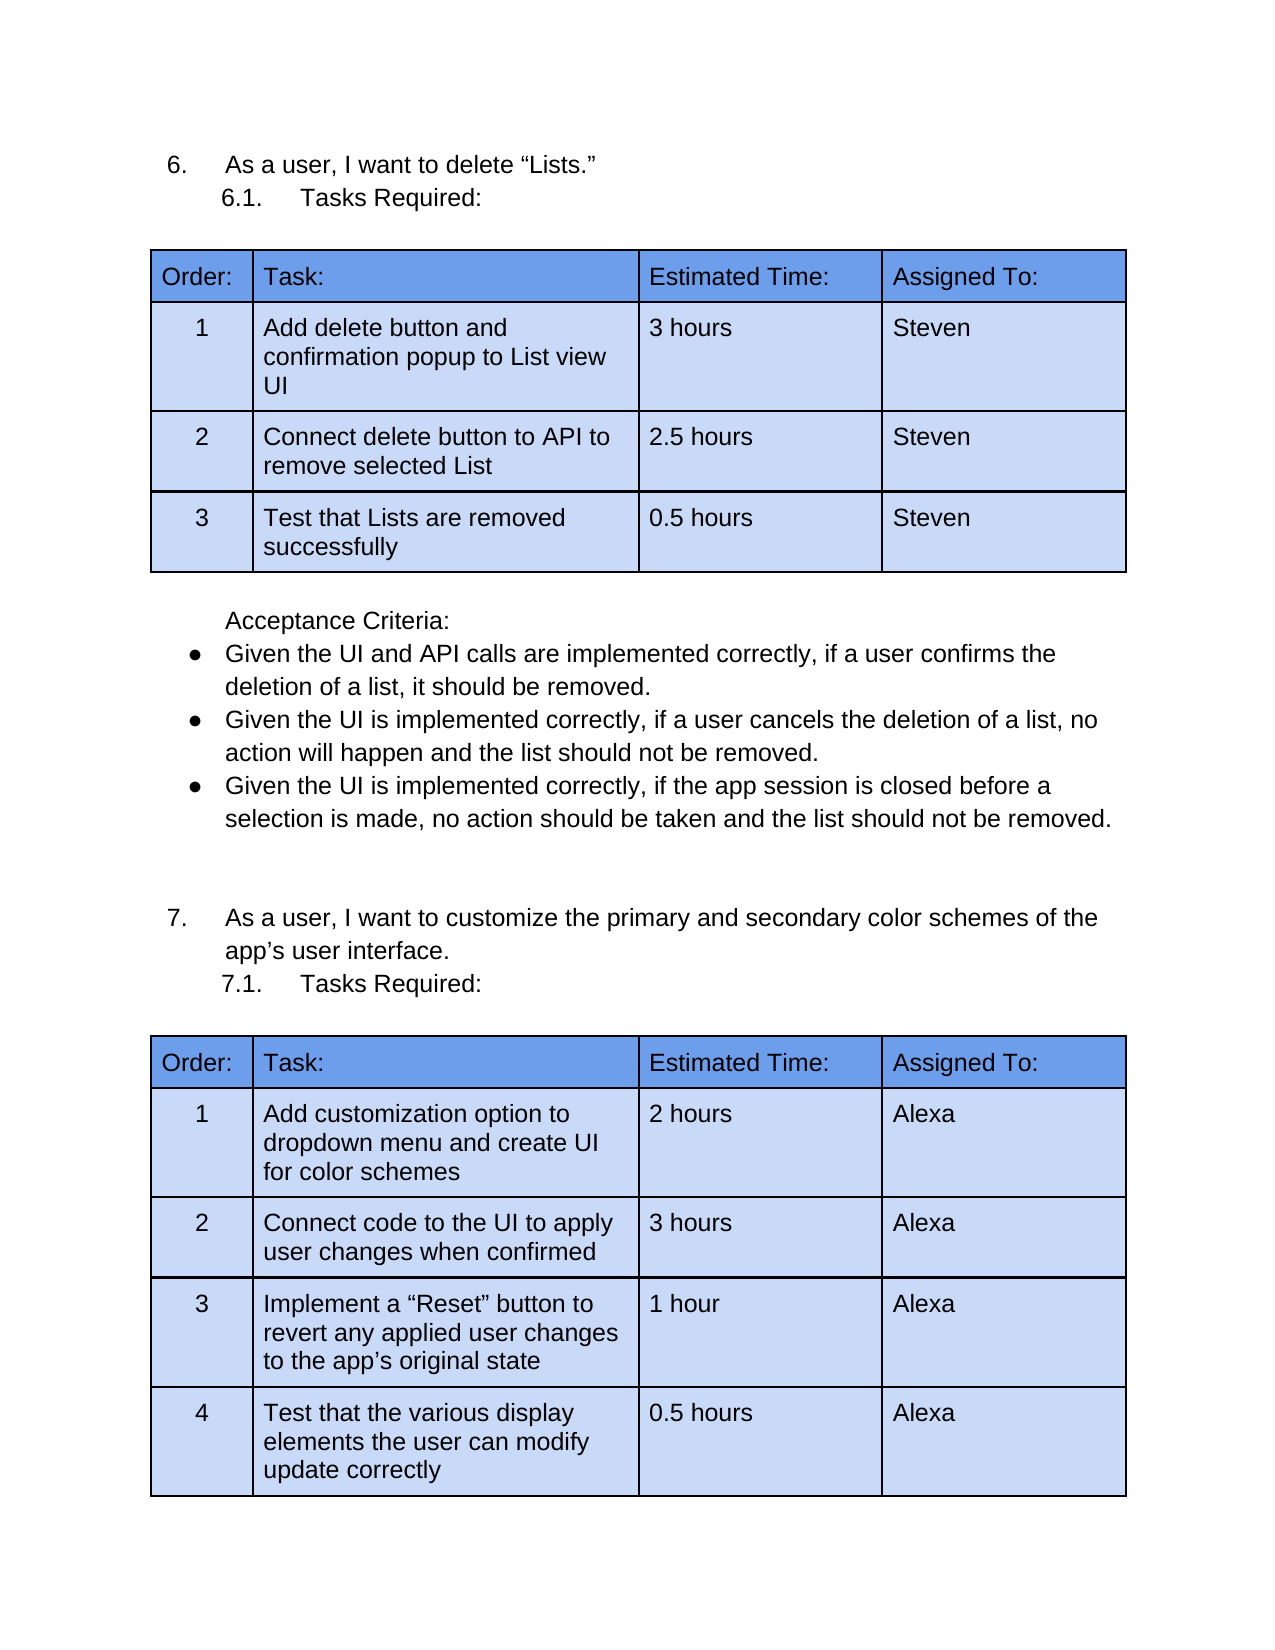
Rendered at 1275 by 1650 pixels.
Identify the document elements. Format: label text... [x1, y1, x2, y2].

list As a user, I want to delete “Lists.” [187, 150, 1125, 179]
table_cell Alexa [883, 1279, 1125, 1386]
table_header Task: [254, 251, 638, 301]
table_header Assigned To: [883, 1037, 1125, 1087]
table_cell 3 [152, 493, 252, 571]
table_cell Alexa [883, 1089, 1125, 1196]
table_header Estimated Time: [640, 1037, 881, 1087]
table_cell 0.5 hours [640, 1388, 881, 1495]
table_cell 2 hours [640, 1089, 881, 1196]
table_cell 1 hour [640, 1279, 881, 1386]
list Tasks Required: [262, 969, 1125, 998]
table_cell 3 hours [640, 303, 881, 410]
table_cell Connect delete button to API to remove selected List [254, 412, 638, 490]
table_cell Alexa [883, 1388, 1125, 1495]
table_cell 2 [152, 1198, 252, 1276]
table_cell Steven [883, 412, 1125, 490]
table_cell 4 [152, 1388, 252, 1495]
table_cell 3 hours [640, 1198, 881, 1276]
table_header Estimated Time: [640, 251, 881, 301]
table_cell 1 [152, 1089, 252, 1196]
list As a user, I want to customize the primary and secondary color schemes of the app’s user interface. [187, 903, 1125, 965]
table_cell Alexa [883, 1198, 1125, 1276]
table_header Task: [254, 1037, 638, 1087]
table_cell 0.5 hours [640, 493, 881, 571]
table_cell 1 [152, 303, 252, 410]
table_cell Add delete button and confirmation popup to List view UI [254, 303, 638, 410]
table_header Assigned To: [883, 251, 1125, 301]
table_header Order: [152, 251, 252, 301]
table_cell Test that the various display elements the user can modify update correctly [254, 1388, 638, 1495]
table_cell Implement a “Reset” button to revert any applied user changes to the app’s original state [254, 1279, 638, 1386]
table_cell 2.5 hours [640, 412, 881, 490]
text Acceptance Criteria: [225, 606, 1125, 634]
list Given the UI is implemented correctly, if a user cancels the deletion of a list, no action will happen and the list should not be removed. [187, 705, 1125, 767]
table_cell 2 [152, 412, 252, 490]
list Given the UI and API calls are implemented correctly, if a user confirms the deletion of a list, it should be removed. [187, 639, 1125, 701]
table_cell Connect code to the UI to apply user changes when confirmed [254, 1198, 638, 1276]
table_header Order: [152, 1037, 252, 1087]
table_cell Test that Lists are removed successfully [254, 493, 638, 571]
list Given the UI is implemented correctly, if the app session is closed before a selection is made, no action should be taken and the list should not be removed. [187, 771, 1125, 833]
table_cell Steven [883, 493, 1125, 571]
table_cell Steven [883, 303, 1125, 410]
table_cell Add customization option to dropdown menu and create UI for color schemes [254, 1089, 638, 1196]
table_cell 3 [152, 1279, 252, 1386]
list Tasks Required: [262, 183, 1125, 212]
